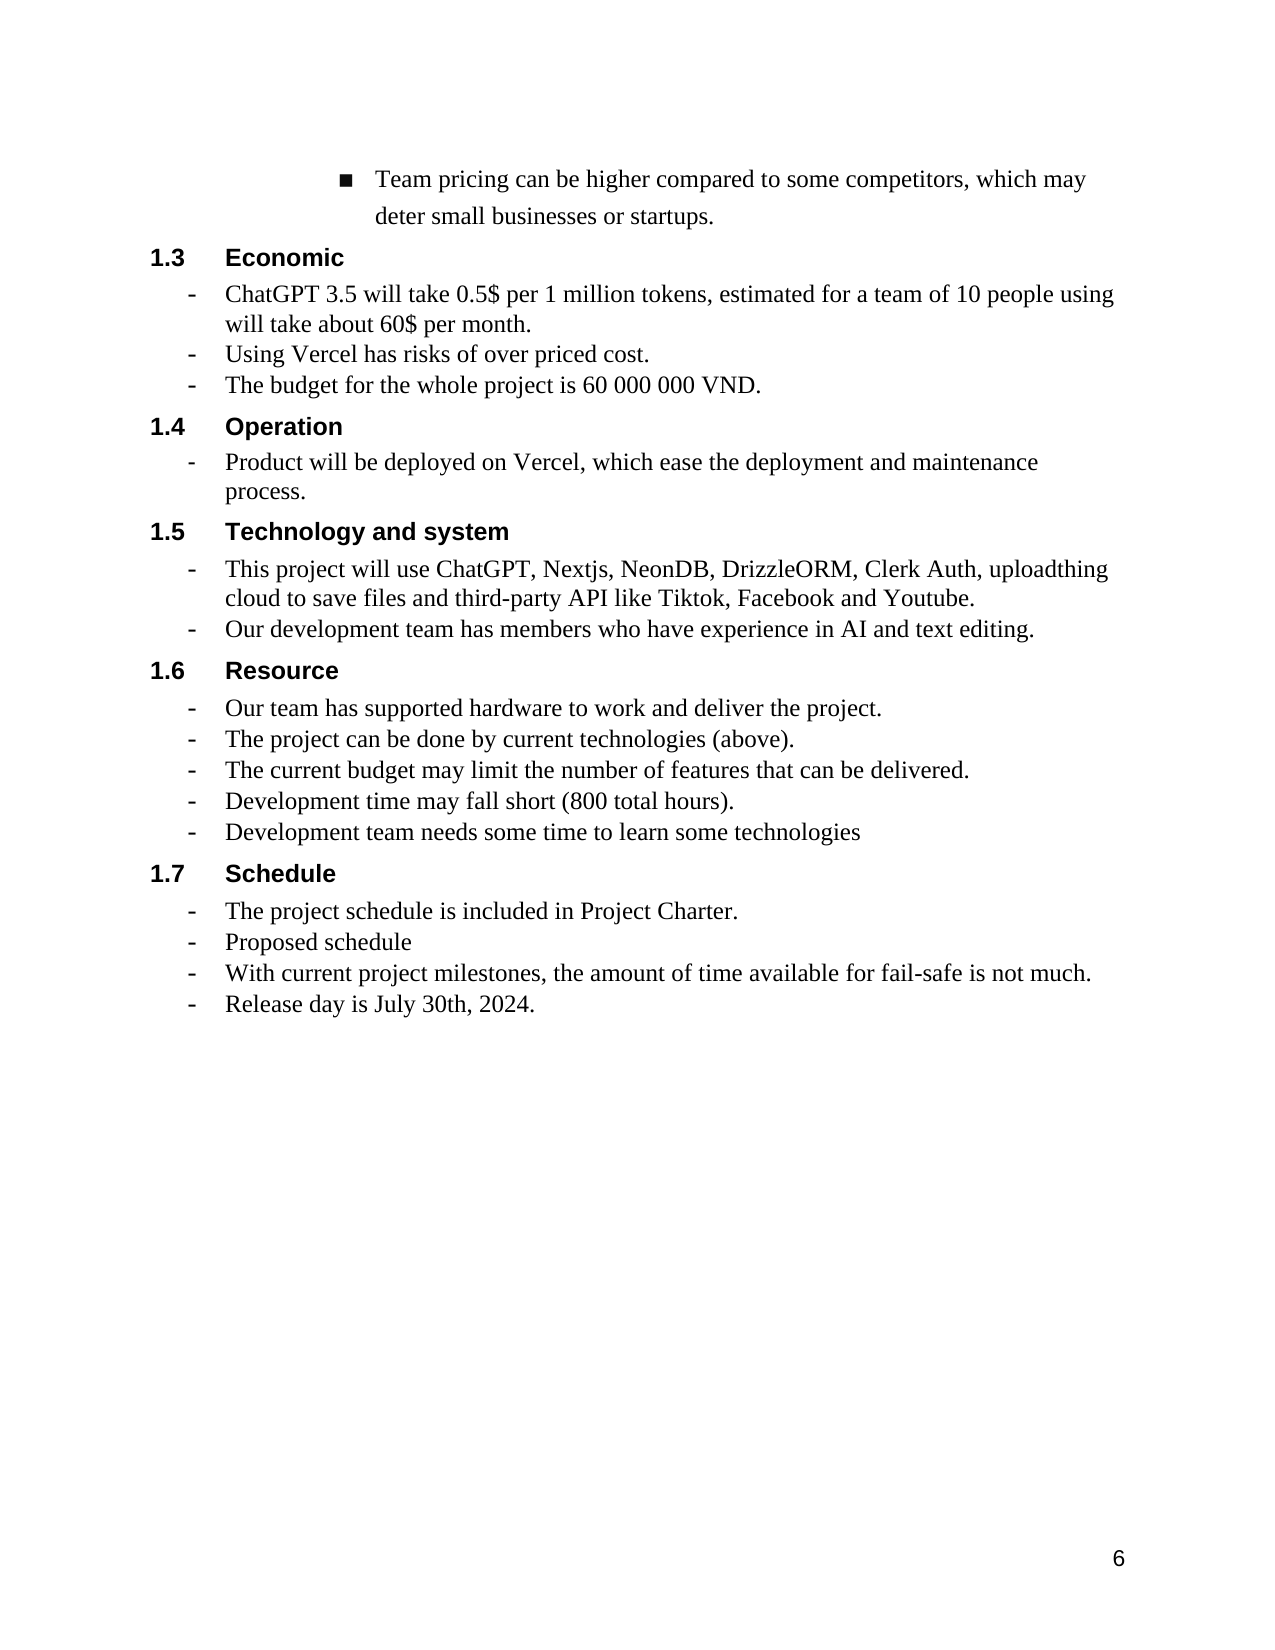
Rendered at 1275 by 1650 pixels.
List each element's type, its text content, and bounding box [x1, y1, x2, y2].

list Product will be deployed on Vercel, which ease the deployment and maintenance process. [187, 447, 1125, 505]
list Our development team has members who have experience in AI and text editing. [187, 612, 1125, 643]
subtitle Operation [150, 412, 1125, 441]
list Development team needs some time to learn some technologies [187, 815, 1125, 847]
list Using Vercel has risks of over priced cost. [187, 337, 1125, 368]
subtitle Technology and system [150, 517, 1125, 546]
subtitle Resource [150, 656, 1125, 684]
list The current budget may limit the number of features that can be delivered. [187, 753, 1125, 784]
list The budget for the whole project is 60 000 000 VND. [187, 368, 1125, 400]
list This project will use ChatGPT, Nextjs, NeonDB, DrizzleORM, Clerk Auth, uploadthing cloud to save files and third-party API like Tiktok, Facebook and Youtube. [187, 552, 1125, 612]
subtitle Schedule [150, 859, 1125, 888]
list Our team has supported hardware to work and deliver the project. [187, 691, 1125, 722]
list Proposed schedule [187, 925, 1125, 956]
list The project can be done by current technologies (above). [187, 722, 1125, 753]
subtitle Economic [150, 242, 1125, 271]
list Development time may fall short (800 total hours). [187, 784, 1125, 815]
list The project schedule is included in Project Charter. [187, 894, 1125, 925]
list With current project milestones, the amount of time available for fail-safe is not much. [187, 956, 1125, 987]
list Release day is July 30th, 2024. [187, 987, 1125, 1019]
list Team pricing can be higher compared to some competitors, which may deter small businesses or startups. [337, 150, 1125, 230]
list ChatGPT 3.5 will take 0.5$ per 1 million tokens, estimated for a team of 10 people using will take about 60$ per month. [187, 277, 1125, 337]
